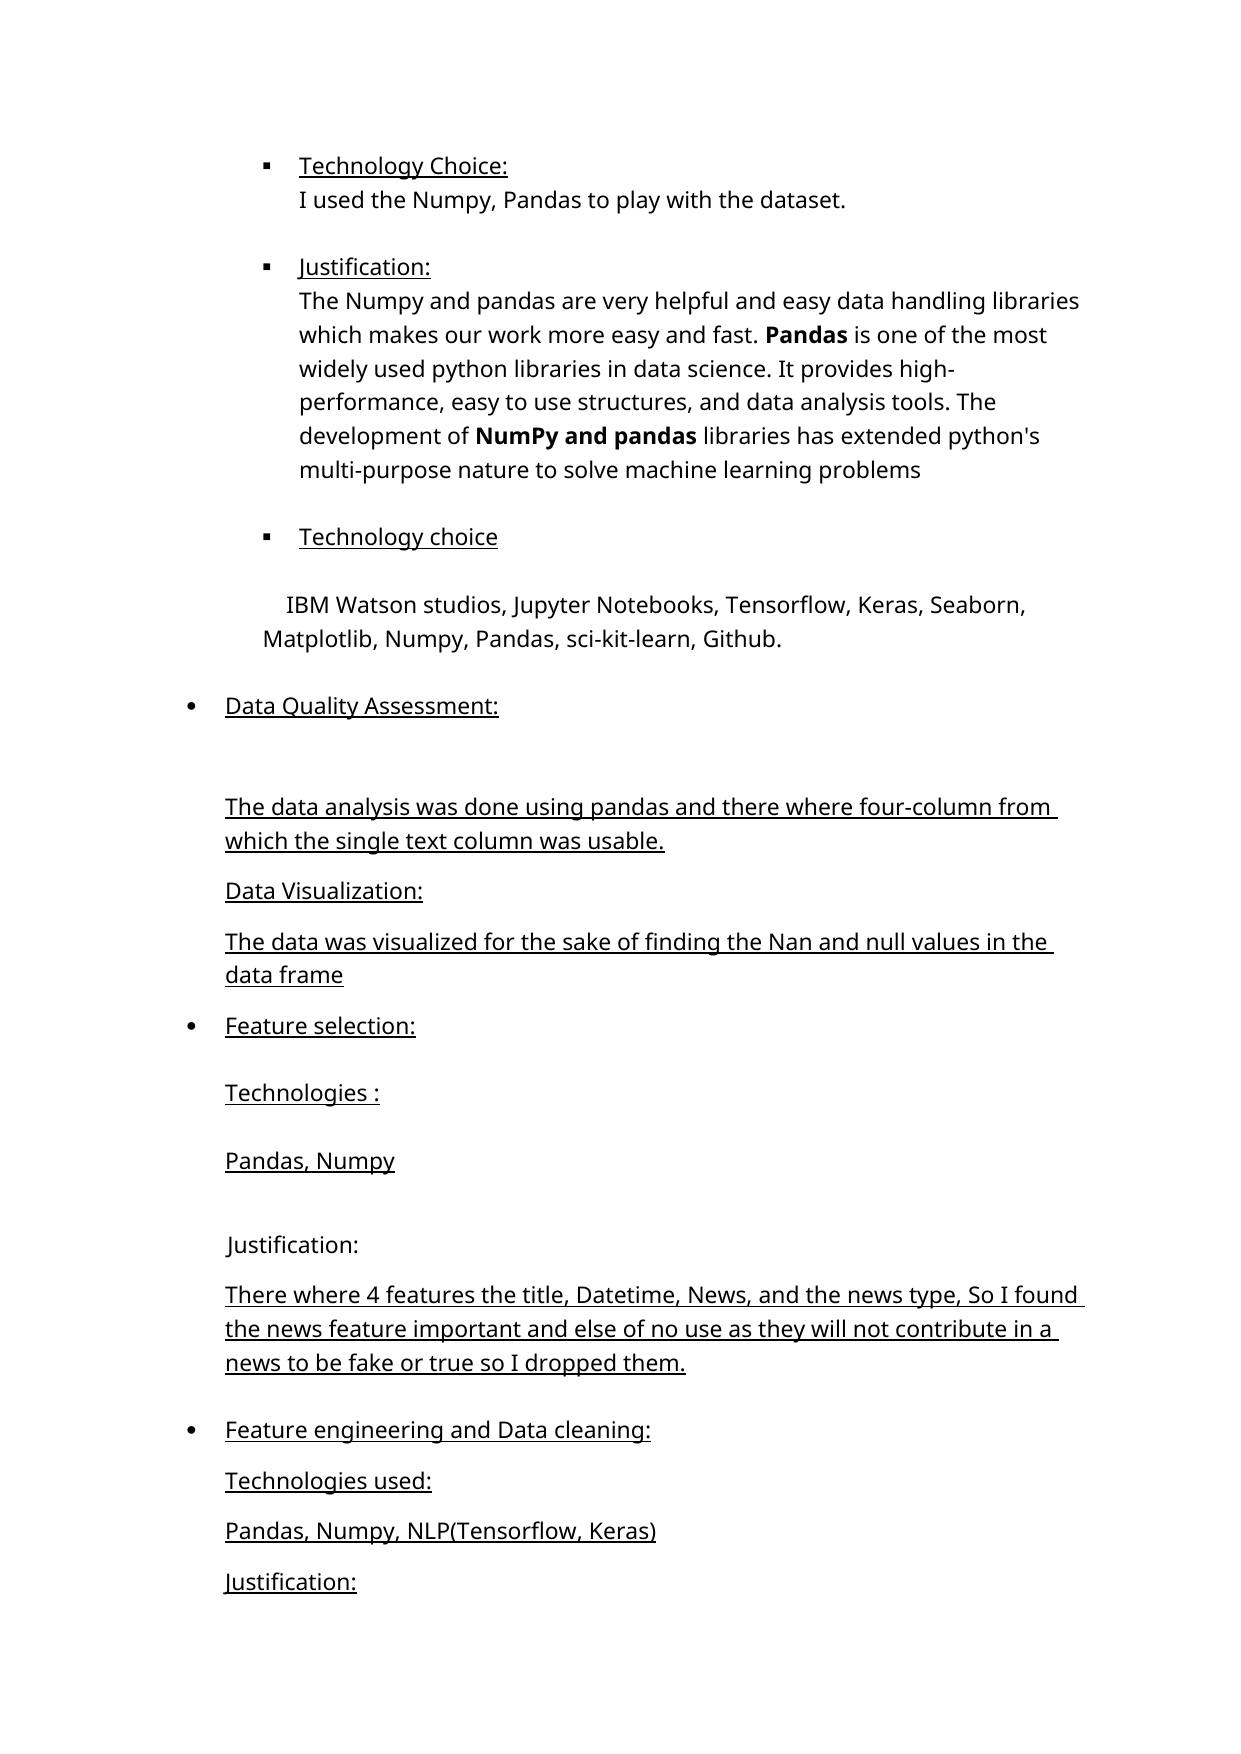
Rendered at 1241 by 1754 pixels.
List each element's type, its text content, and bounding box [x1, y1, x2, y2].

list Data Quality Assessment: [187, 690, 1090, 721]
list There where 4 features the title, Datetime, News, and the news type, So I found the news feature important and else of no use as they will not contribute in a news to be fake or true so I dropped them. [225, 1279, 1090, 1378]
text Justification: [225, 1565, 1090, 1597]
list IBM Watson studios, Jupyter Notebooks, Tensorflow, Keras, Seaborn, Matplotlib, Numpy, Pandas, sci-kit-learn, Github. [262, 589, 1090, 654]
list I used the Numpy, Pandas to play with the dataset. [299, 184, 1090, 215]
text Technologies used: [225, 1464, 1090, 1496]
text Data Visualization: [225, 875, 1090, 906]
list Feature engineering and Data cleaning: [187, 1414, 1090, 1445]
list Feature selection: [187, 1009, 1090, 1041]
text Justification: [150, 1229, 1090, 1260]
list Technologies : [225, 1077, 1090, 1108]
list The Numpy and pandas are very helpful and easy data handling libraries which makes our work more easy and fast. Pandas is one of the most widely used python libraries in data science. It provides high-performance, easy to use structures, and data analysis tools. The development of NumPy and pandas libraries has extended python's multi-purpose nature to solve machine learning problems [299, 285, 1090, 485]
text The data analysis was done using pandas and there where four-column from which the single text column was usable. [225, 791, 1090, 856]
list Pandas, Numpy [225, 1144, 1090, 1176]
list Technology Choice: [261, 150, 1090, 181]
list Justification: [261, 251, 1090, 282]
list Technology choice [261, 521, 1090, 552]
text Pandas, Numpy, NLP(Tensorflow, Keras) [225, 1515, 1090, 1546]
text The data was visualized for the sake of finding the Nan and null values in the data frame [225, 925, 1090, 990]
